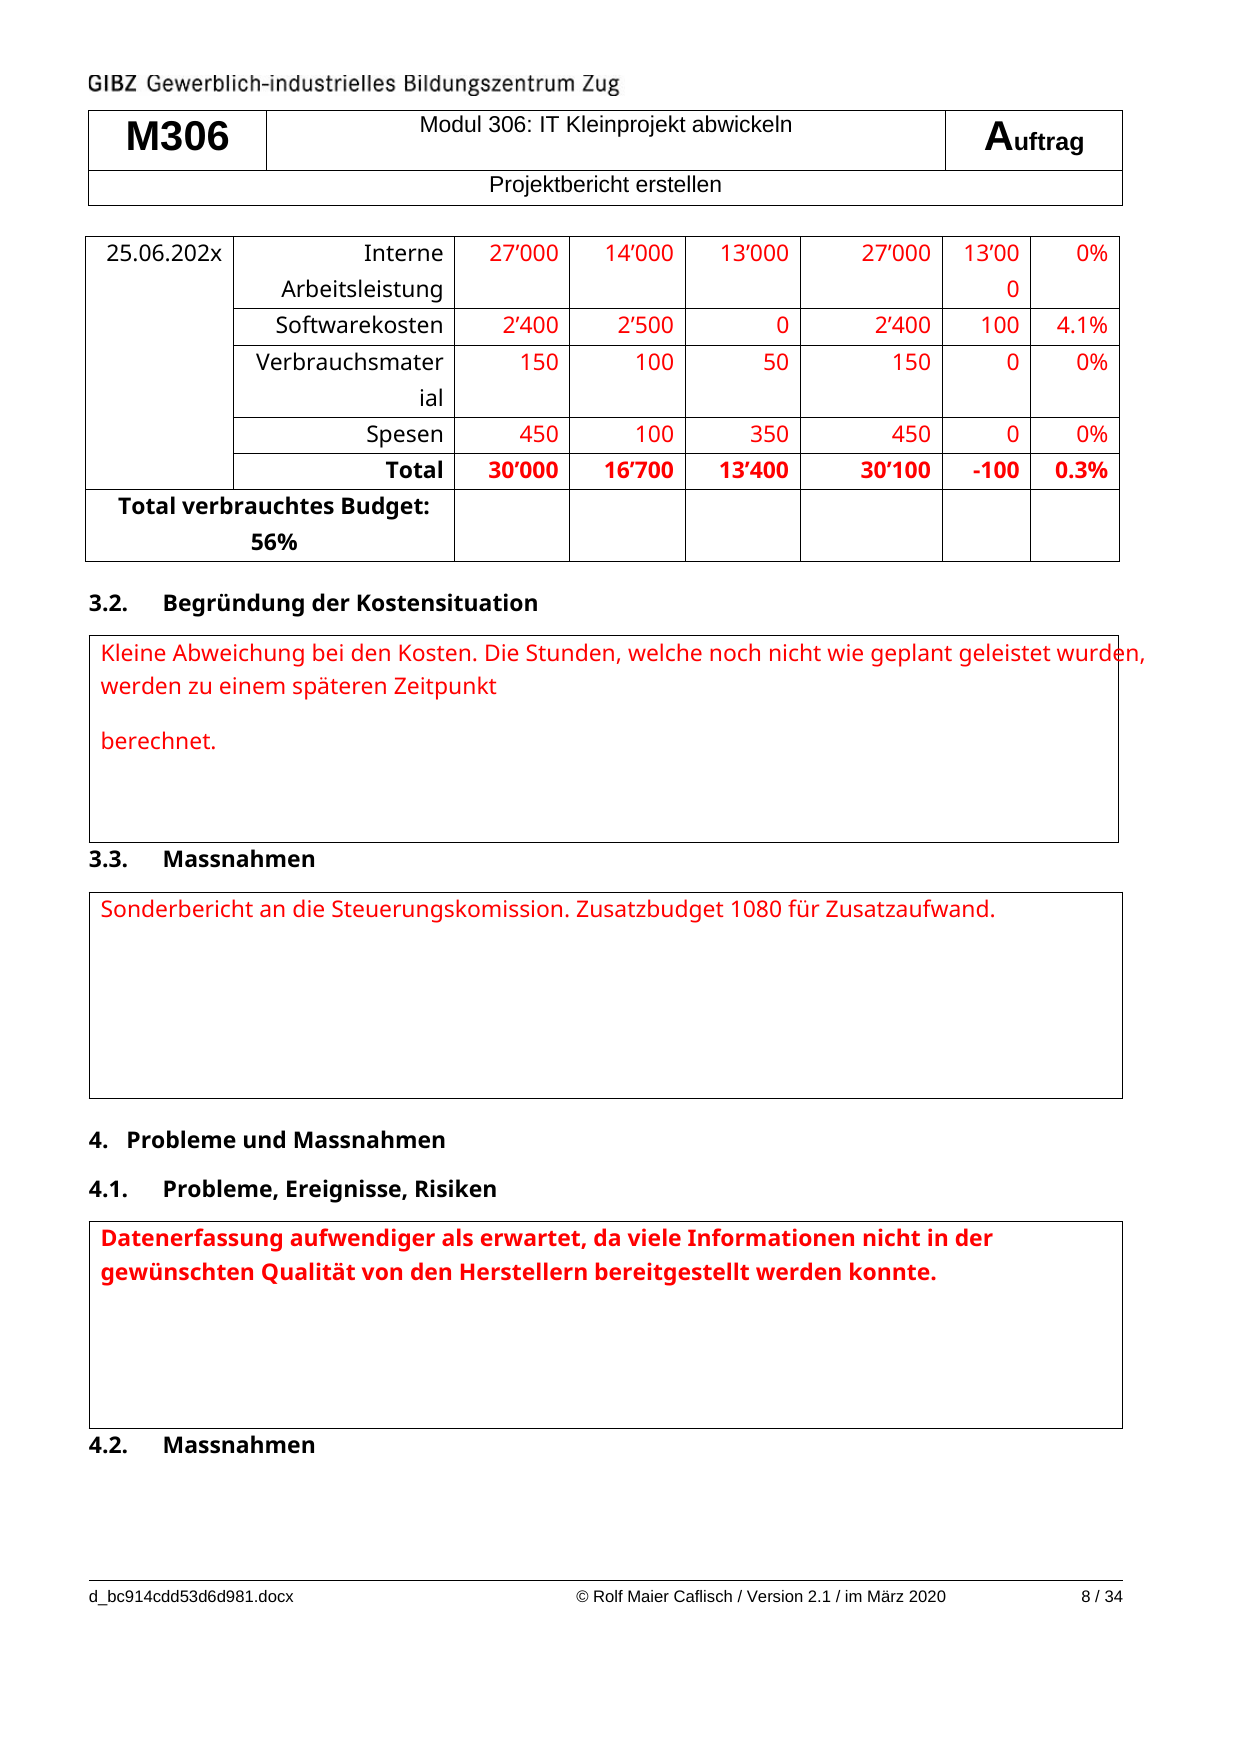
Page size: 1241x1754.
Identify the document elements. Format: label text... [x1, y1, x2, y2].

table_cell 2’400 [801, 309, 942, 344]
subtitle Massnahmen [89, 1429, 1092, 1460]
table_cell 16’700 [570, 454, 685, 489]
subtitle Begründung der Kostensituation [89, 587, 1092, 618]
table_cell 13’000 [943, 237, 1030, 308]
table_cell 450 [455, 418, 569, 453]
table_cell 100 [943, 309, 1030, 344]
table_cell Verbrauchsmaterial [234, 346, 454, 417]
table_cell -100 [943, 454, 1030, 489]
table_cell [1031, 490, 1119, 561]
table_cell [455, 490, 569, 561]
picture [88, 75, 625, 96]
table_cell Total [234, 454, 454, 489]
subtitle Probleme und Massnahmen [89, 1124, 1092, 1156]
table_cell 450 [801, 418, 942, 453]
table_cell 0 [943, 418, 1030, 453]
table_cell 13’000 [686, 237, 800, 308]
table_cell 100 [570, 346, 685, 417]
table_cell [801, 490, 942, 561]
table_cell 4.1% [1031, 309, 1119, 344]
table_cell 25.06.202x [86, 237, 233, 489]
table_cell 27’000 [801, 237, 942, 308]
table_cell 0% [1031, 418, 1119, 453]
table_cell 100 [570, 418, 685, 453]
table_cell 2’500 [570, 309, 685, 344]
table_header Kleine Abweichung bei den Kosten. Die Stunden, welche noch nicht wie geplant geleistet wurden, werden zu einem späteren Zeitpunkt berechnet. [90, 636, 1118, 842]
table_cell 27’000 [455, 237, 569, 308]
subtitle Massnahmen [89, 843, 1152, 874]
table_cell 350 [686, 418, 800, 453]
table_cell 150 [455, 346, 569, 417]
table_cell 0 [943, 346, 1030, 417]
table_cell [943, 490, 1030, 561]
table_cell [686, 490, 800, 561]
table_cell 2’400 [455, 309, 569, 344]
table_cell 0 [686, 309, 800, 344]
table_cell 50 [686, 346, 800, 417]
table_cell Total verbrauchtes Budget: 56% [86, 490, 454, 561]
table_cell 30’100 [801, 454, 942, 489]
table_cell Interne Arbeitsleistung [234, 237, 454, 308]
table_header Datenerfassung aufwendiger als erwartet, da viele Informationen nicht in der gewünschten Qualität von den Herstellern bereitgestellt werden konnte. [90, 1222, 1122, 1428]
table_cell 14’000 [570, 237, 685, 308]
table_cell [570, 490, 685, 561]
table_cell 30’000 [455, 454, 569, 489]
table_cell 0% [1031, 237, 1119, 308]
table_cell 13’400 [686, 454, 800, 489]
table_cell Spesen [234, 418, 454, 453]
table_cell Softwarekosten [234, 309, 454, 344]
table_cell 0.3% [1031, 454, 1119, 489]
table_cell 0% [1031, 346, 1119, 417]
table_header Sonderbericht an die Steuerungskomission. Zusatzbudget 1080 für Zusatzaufwand. [90, 893, 1122, 1098]
subtitle Probleme, Ereignisse, Risiken [89, 1173, 1092, 1204]
table_cell 150 [801, 346, 942, 417]
